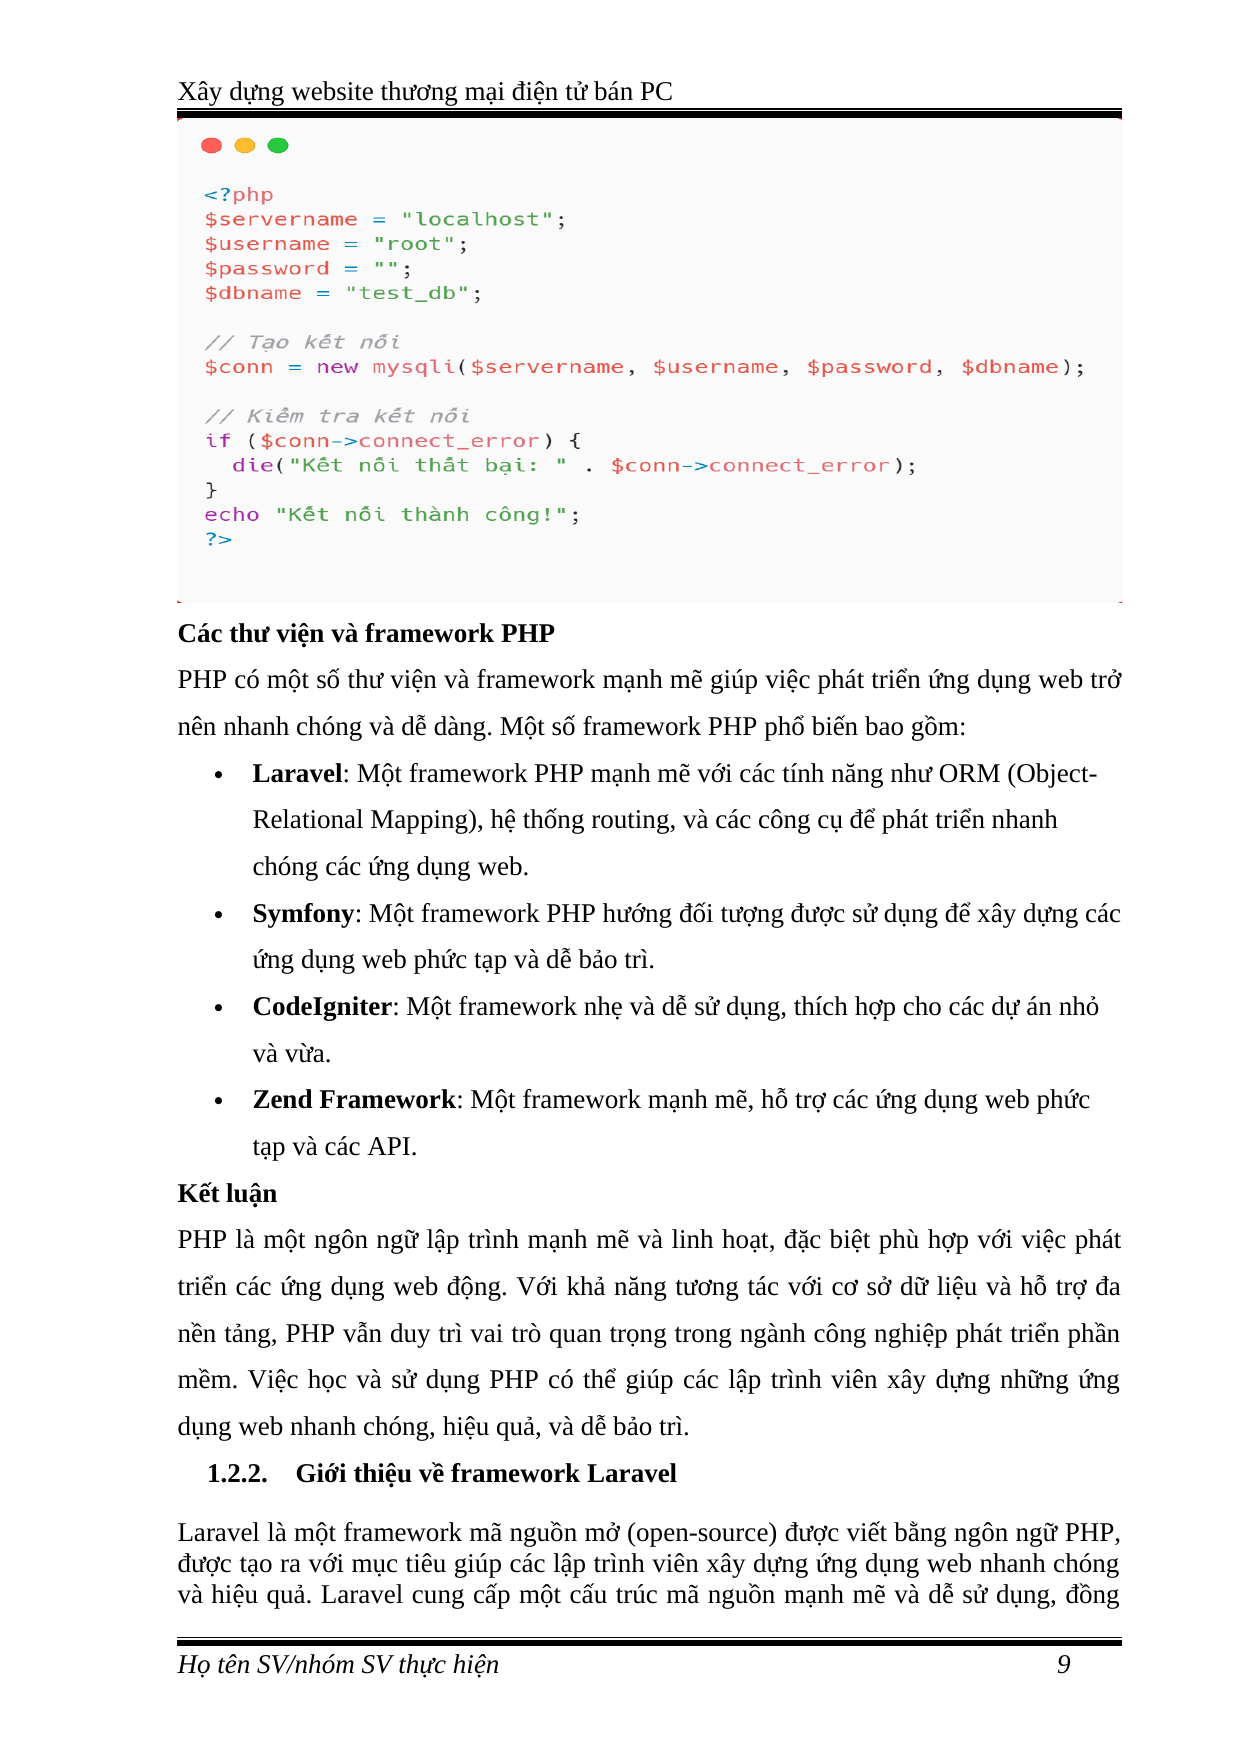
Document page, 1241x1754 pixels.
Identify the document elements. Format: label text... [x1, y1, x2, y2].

subtitle Các thư viện và framework PHP [177, 617, 1122, 648]
list CodeIgniter: Một framework nhẹ và dễ sử dụng, thích hợp cho các dự án nhỏ và vừa. [215, 990, 1122, 1068]
picture [177, 118, 1123, 603]
subtitle Kết luận [177, 1177, 1122, 1208]
list Laravel: Một framework PHP mạnh mẽ với các tính năng như ORM (Object-Relational Mapping), hệ thống routing, và các công cụ để phát triển nhanh chóng các ứng dụng web. [215, 757, 1122, 881]
text PHP là một ngôn ngữ lập trình mạnh mẽ và linh hoạt, đặc biệt phù hợp với việc phát triển các ứng dụng web động. Với khả năng tương tác với cơ sở dữ liệu và hỗ trợ đa nền tảng, PHP vẫn duy trì vai trò quan trọng trong ngành công nghiệp phát triển phần mềm. Việc học và sử dụng PHP có thể giúp các lập trình viên xây dựng những ứng dụng web nhanh chóng, hiệu quả, và dễ bảo trì. [177, 1223, 1122, 1441]
subtitle Giới thiệu về framework Laravel [207, 1457, 1122, 1488]
list Zend Framework: Một framework mạnh mẽ, hỗ trợ các ứng dụng web phức tạp và các API. [215, 1083, 1122, 1161]
list Symfony: Một framework PHP hướng đối tượng được sử dụng để xây dựng các ứng dụng web phức tạp và dễ bảo trì. [215, 897, 1122, 975]
text PHP có một số thư viện và framework mạnh mẽ giúp việc phát triển ứng dụng web trở nên nhanh chóng và dễ dàng. Một số framework PHP phổ biến bao gồm: [177, 663, 1122, 741]
